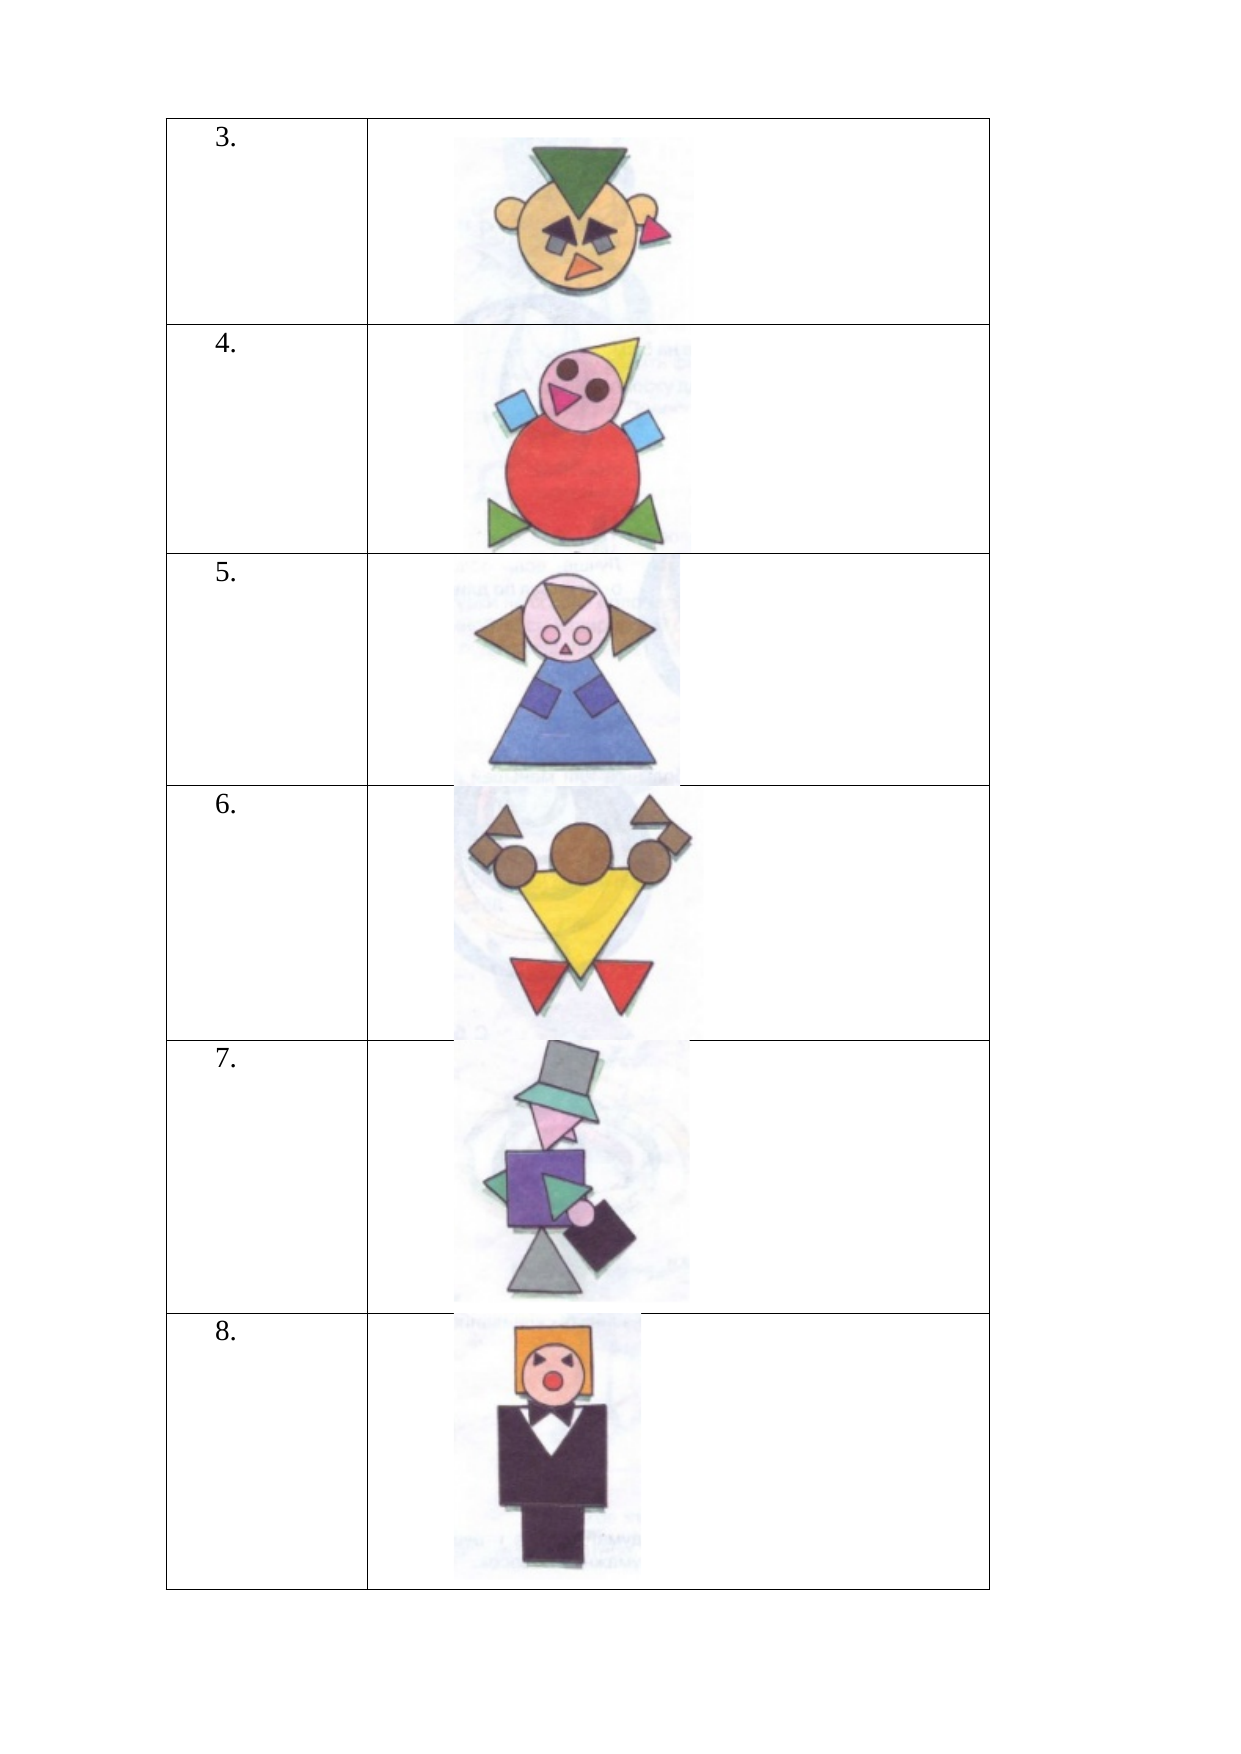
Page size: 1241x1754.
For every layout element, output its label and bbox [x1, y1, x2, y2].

table_cell [368, 119, 453, 324]
table_cell [167, 119, 367, 324]
table_cell [167, 786, 367, 1039]
table_cell [690, 1041, 989, 1312]
picture [453, 554, 704, 1589]
table_cell [368, 554, 453, 785]
table_cell [368, 1041, 453, 1312]
table_cell [692, 325, 989, 553]
table_cell [681, 554, 989, 785]
table_cell [167, 1314, 367, 1588]
picture [453, 325, 692, 553]
table_cell [368, 786, 453, 1039]
table_cell [368, 325, 453, 553]
table_cell [167, 554, 367, 785]
table_cell [167, 325, 367, 553]
table_cell [368, 1314, 453, 1588]
picture [453, 119, 695, 324]
table_cell [642, 1314, 989, 1588]
table_cell [167, 1041, 367, 1312]
table_cell [695, 119, 989, 324]
table_cell [704, 786, 989, 1039]
